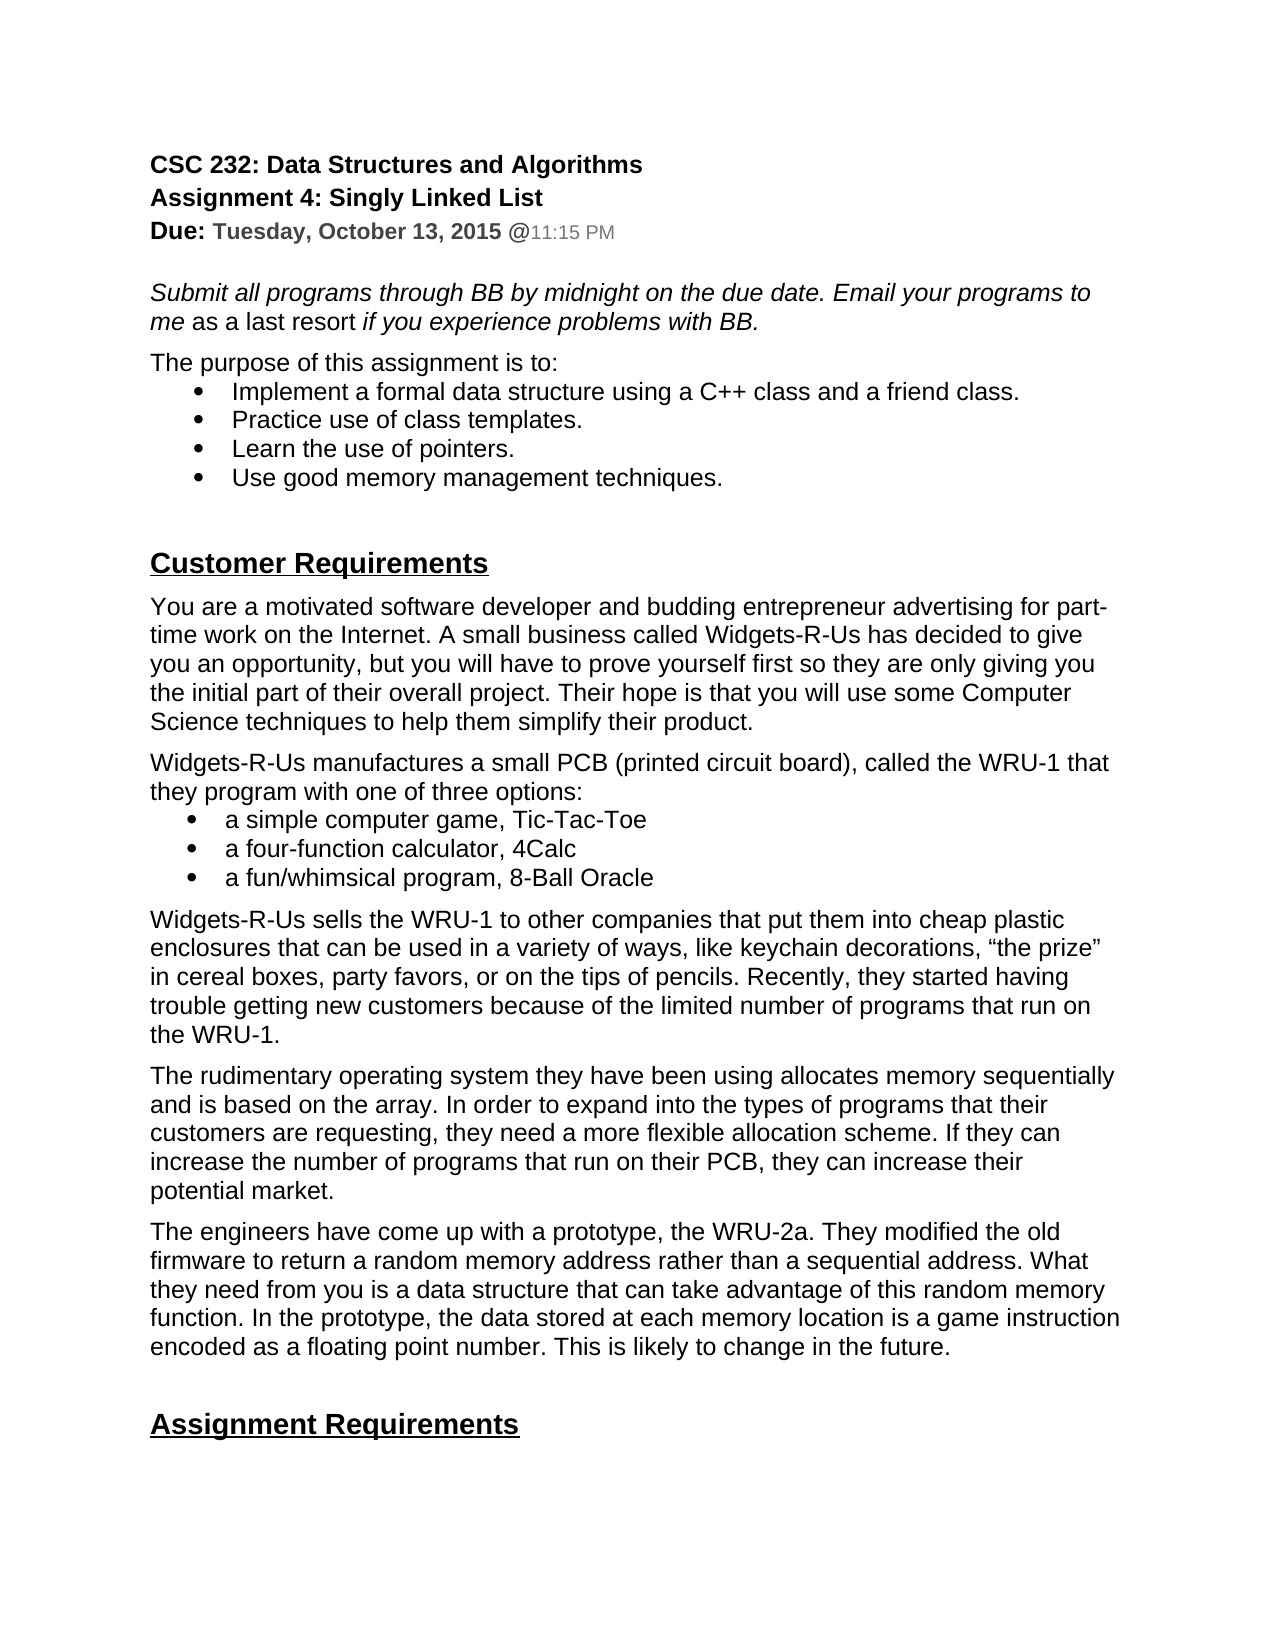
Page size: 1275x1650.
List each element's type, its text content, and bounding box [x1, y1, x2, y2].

list Practice use of class templates. [194, 405, 1125, 434]
subtitle CSC 232: Data Structures and Algorithms [150, 150, 1125, 179]
list a fun/whimsical program, 8-Ball Oracle [187, 863, 1125, 892]
text You are a motivated software developer and budding entrepreneur advertising for part-time work on the Internet. A small business called Widgets-R-Us has decided to give you an opportunity, but you will have to prove yourself first so they are only giving you the initial part of their overall project. Their hope is that you will use some Computer Science techniques to help them simplify their product. [150, 592, 1125, 736]
text Assignment 4: Singly Linked List [150, 183, 1125, 212]
text Due: Tuesday, October 13, 2015 @11:15 PM [150, 216, 1125, 245]
list a four-function calculator, 4Calc [187, 834, 1125, 863]
list Use good memory management techniques. [194, 463, 1125, 492]
text The engineers have come up with a prototype, the WRU-2a. They modified the old firmware to return a random memory address rather than a sequential address. What they need from you is a data structure that can take advantage of this random memory function. In the prototype, the data stored at each memory location is a game instruction encoded as a floating point number. This is likely to change in the future. [150, 1217, 1125, 1361]
text The purpose of this assignment is to: [150, 348, 1125, 377]
list Implement a formal data structure using a C++ class and a friend class. [194, 377, 1125, 405]
text Widgets-R-Us manufactures a small PCB (printed circuit board), called the WRU-1 that they program with one of three options: [150, 748, 1125, 806]
list a simple computer game, Tic-Tac-Toe [187, 806, 1125, 834]
text Submit all programs through BB by midnight on the due date. Email your programs to me as a last resort if you experience problems with BB. [150, 278, 1125, 335]
text The rudimentary operating system they have been using allocates memory sequentially and is based on the array. In order to expand into the types of programs that their customers are requesting, they need a more flexible allocation scheme. If they can increase the number of programs that run on their PCB, they can increase their potential market. [150, 1061, 1125, 1204]
text Assignment Requirements [150, 1407, 1125, 1440]
text Customer Requirements [150, 546, 1125, 579]
text Widgets-R-Us sells the WRU-1 to other companies that put them into cheap plastic enclosures that can be used in a variety of ways, like keychain decorations, “the prize” in cereal boxes, party favors, or on the tips of pencils. Recently, they started having trouble getting new customers because of the limited number of programs that run on the WRU-1. [150, 904, 1125, 1048]
list Learn the use of pointers. [194, 434, 1125, 463]
